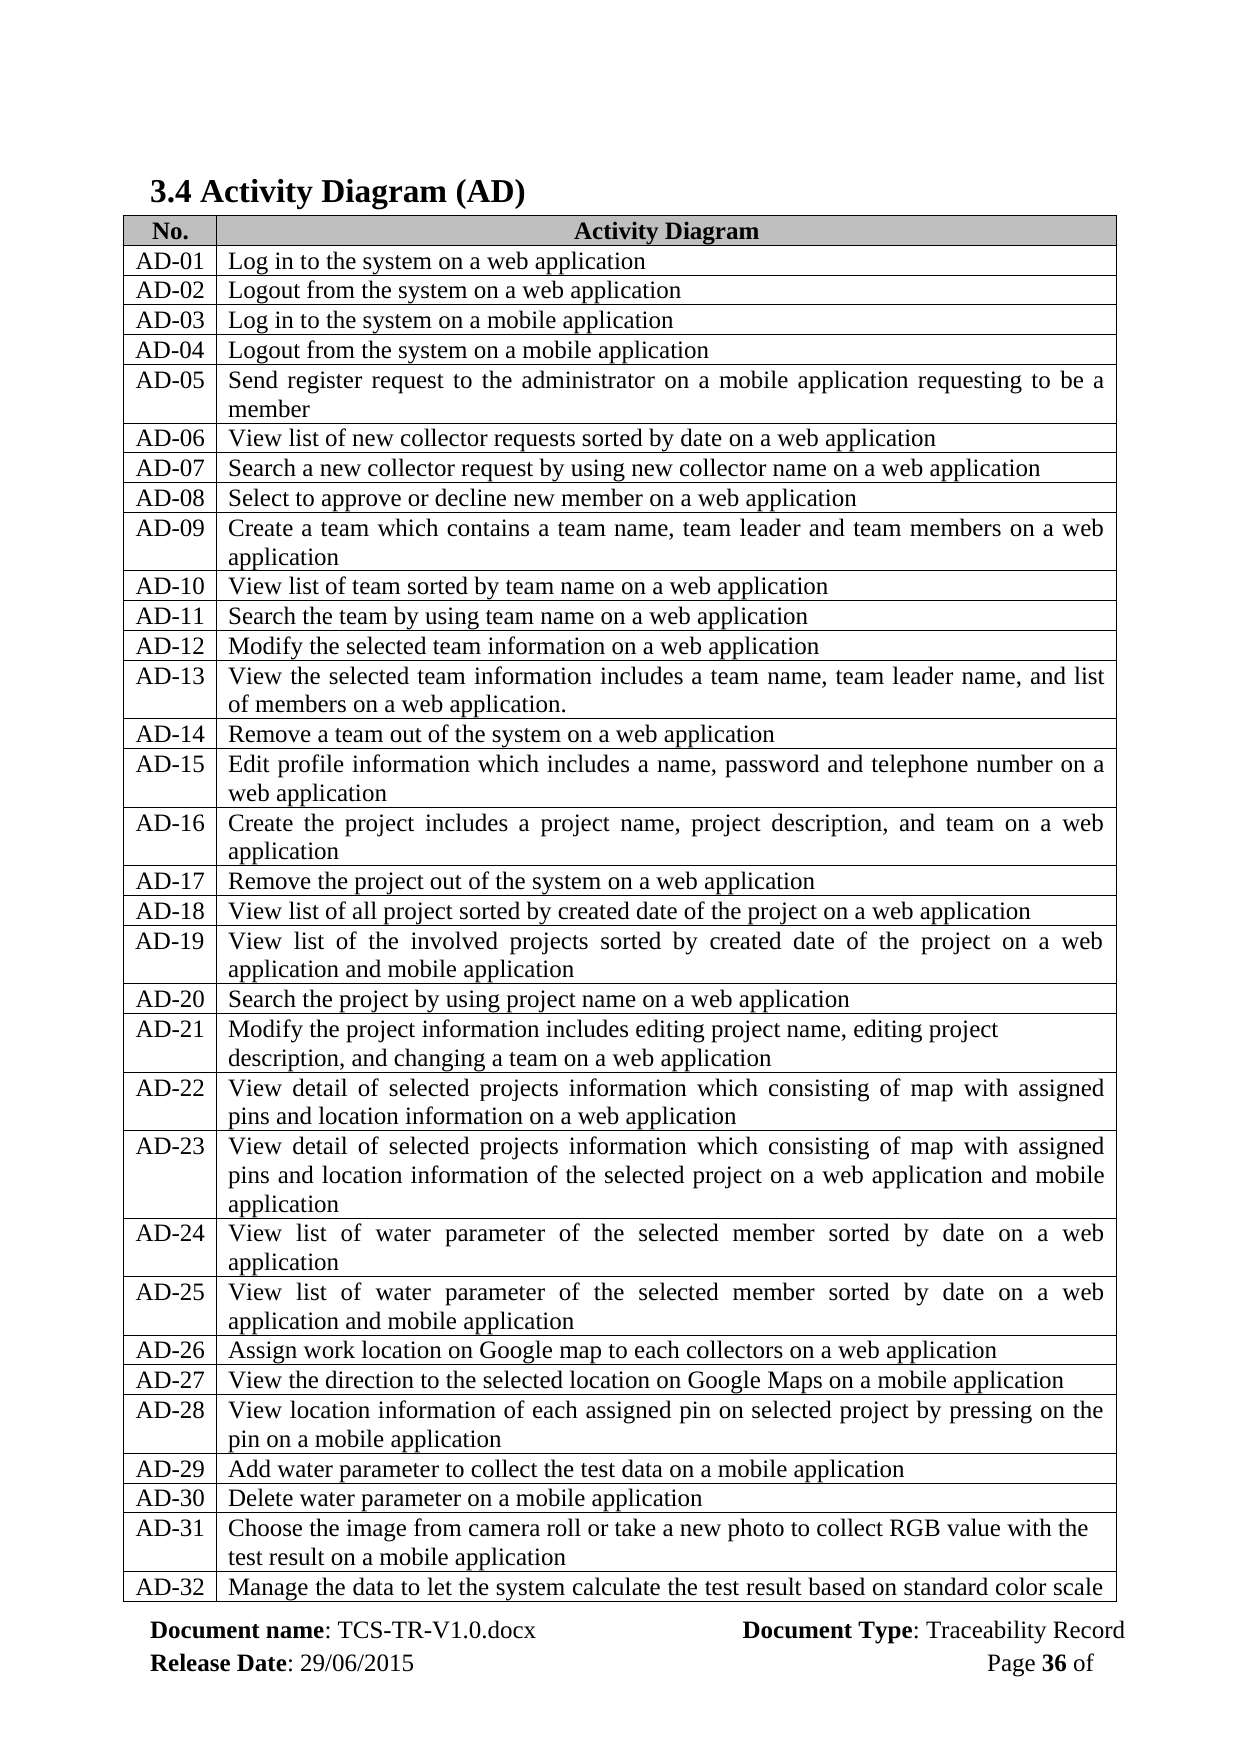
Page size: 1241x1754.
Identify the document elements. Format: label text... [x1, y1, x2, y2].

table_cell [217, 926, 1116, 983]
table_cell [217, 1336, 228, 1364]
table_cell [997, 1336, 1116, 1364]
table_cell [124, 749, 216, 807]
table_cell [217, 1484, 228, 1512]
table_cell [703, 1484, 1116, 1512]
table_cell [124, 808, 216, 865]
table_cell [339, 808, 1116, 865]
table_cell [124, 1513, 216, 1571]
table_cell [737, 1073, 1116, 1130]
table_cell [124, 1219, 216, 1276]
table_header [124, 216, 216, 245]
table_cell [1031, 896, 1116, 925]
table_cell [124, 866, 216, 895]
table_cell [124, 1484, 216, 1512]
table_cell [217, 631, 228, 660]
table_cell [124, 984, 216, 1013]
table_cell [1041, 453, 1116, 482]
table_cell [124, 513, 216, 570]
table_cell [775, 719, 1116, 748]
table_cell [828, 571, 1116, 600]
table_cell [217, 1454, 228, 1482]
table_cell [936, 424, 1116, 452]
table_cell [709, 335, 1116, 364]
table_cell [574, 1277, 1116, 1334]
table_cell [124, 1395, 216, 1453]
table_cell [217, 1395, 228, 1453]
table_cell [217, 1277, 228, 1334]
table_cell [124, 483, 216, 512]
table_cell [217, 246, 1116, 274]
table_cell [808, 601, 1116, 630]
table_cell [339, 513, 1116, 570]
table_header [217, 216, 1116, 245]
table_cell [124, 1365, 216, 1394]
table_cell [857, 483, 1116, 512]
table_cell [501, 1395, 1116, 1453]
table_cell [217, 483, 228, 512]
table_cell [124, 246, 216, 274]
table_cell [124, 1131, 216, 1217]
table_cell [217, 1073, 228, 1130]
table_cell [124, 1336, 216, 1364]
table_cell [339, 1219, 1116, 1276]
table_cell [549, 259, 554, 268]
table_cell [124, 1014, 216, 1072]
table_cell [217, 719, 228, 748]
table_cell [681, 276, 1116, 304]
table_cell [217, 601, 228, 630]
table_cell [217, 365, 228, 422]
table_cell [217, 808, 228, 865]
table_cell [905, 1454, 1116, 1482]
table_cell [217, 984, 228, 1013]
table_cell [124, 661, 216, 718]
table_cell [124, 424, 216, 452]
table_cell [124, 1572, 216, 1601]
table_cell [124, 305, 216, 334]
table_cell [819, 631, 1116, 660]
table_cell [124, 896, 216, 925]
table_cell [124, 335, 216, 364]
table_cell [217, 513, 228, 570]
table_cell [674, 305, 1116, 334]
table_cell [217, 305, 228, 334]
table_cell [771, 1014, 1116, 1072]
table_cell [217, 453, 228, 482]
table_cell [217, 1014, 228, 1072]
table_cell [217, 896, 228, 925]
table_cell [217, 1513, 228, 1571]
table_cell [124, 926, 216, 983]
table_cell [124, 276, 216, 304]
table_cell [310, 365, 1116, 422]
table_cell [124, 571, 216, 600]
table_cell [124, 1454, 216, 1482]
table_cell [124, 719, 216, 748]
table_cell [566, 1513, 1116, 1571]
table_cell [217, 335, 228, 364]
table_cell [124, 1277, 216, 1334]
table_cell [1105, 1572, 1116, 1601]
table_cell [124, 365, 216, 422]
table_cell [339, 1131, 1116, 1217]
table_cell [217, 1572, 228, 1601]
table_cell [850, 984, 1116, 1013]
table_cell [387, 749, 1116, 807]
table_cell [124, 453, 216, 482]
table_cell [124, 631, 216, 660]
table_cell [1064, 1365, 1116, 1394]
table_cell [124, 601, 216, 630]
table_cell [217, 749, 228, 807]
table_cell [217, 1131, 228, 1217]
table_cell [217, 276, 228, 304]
subtitle 3.4 Activity Diagram (AD) [150, 171, 1090, 209]
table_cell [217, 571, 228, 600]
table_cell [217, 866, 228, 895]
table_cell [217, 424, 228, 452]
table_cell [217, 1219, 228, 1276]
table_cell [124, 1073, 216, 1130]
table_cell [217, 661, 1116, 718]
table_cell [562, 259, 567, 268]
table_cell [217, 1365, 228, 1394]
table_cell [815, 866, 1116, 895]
